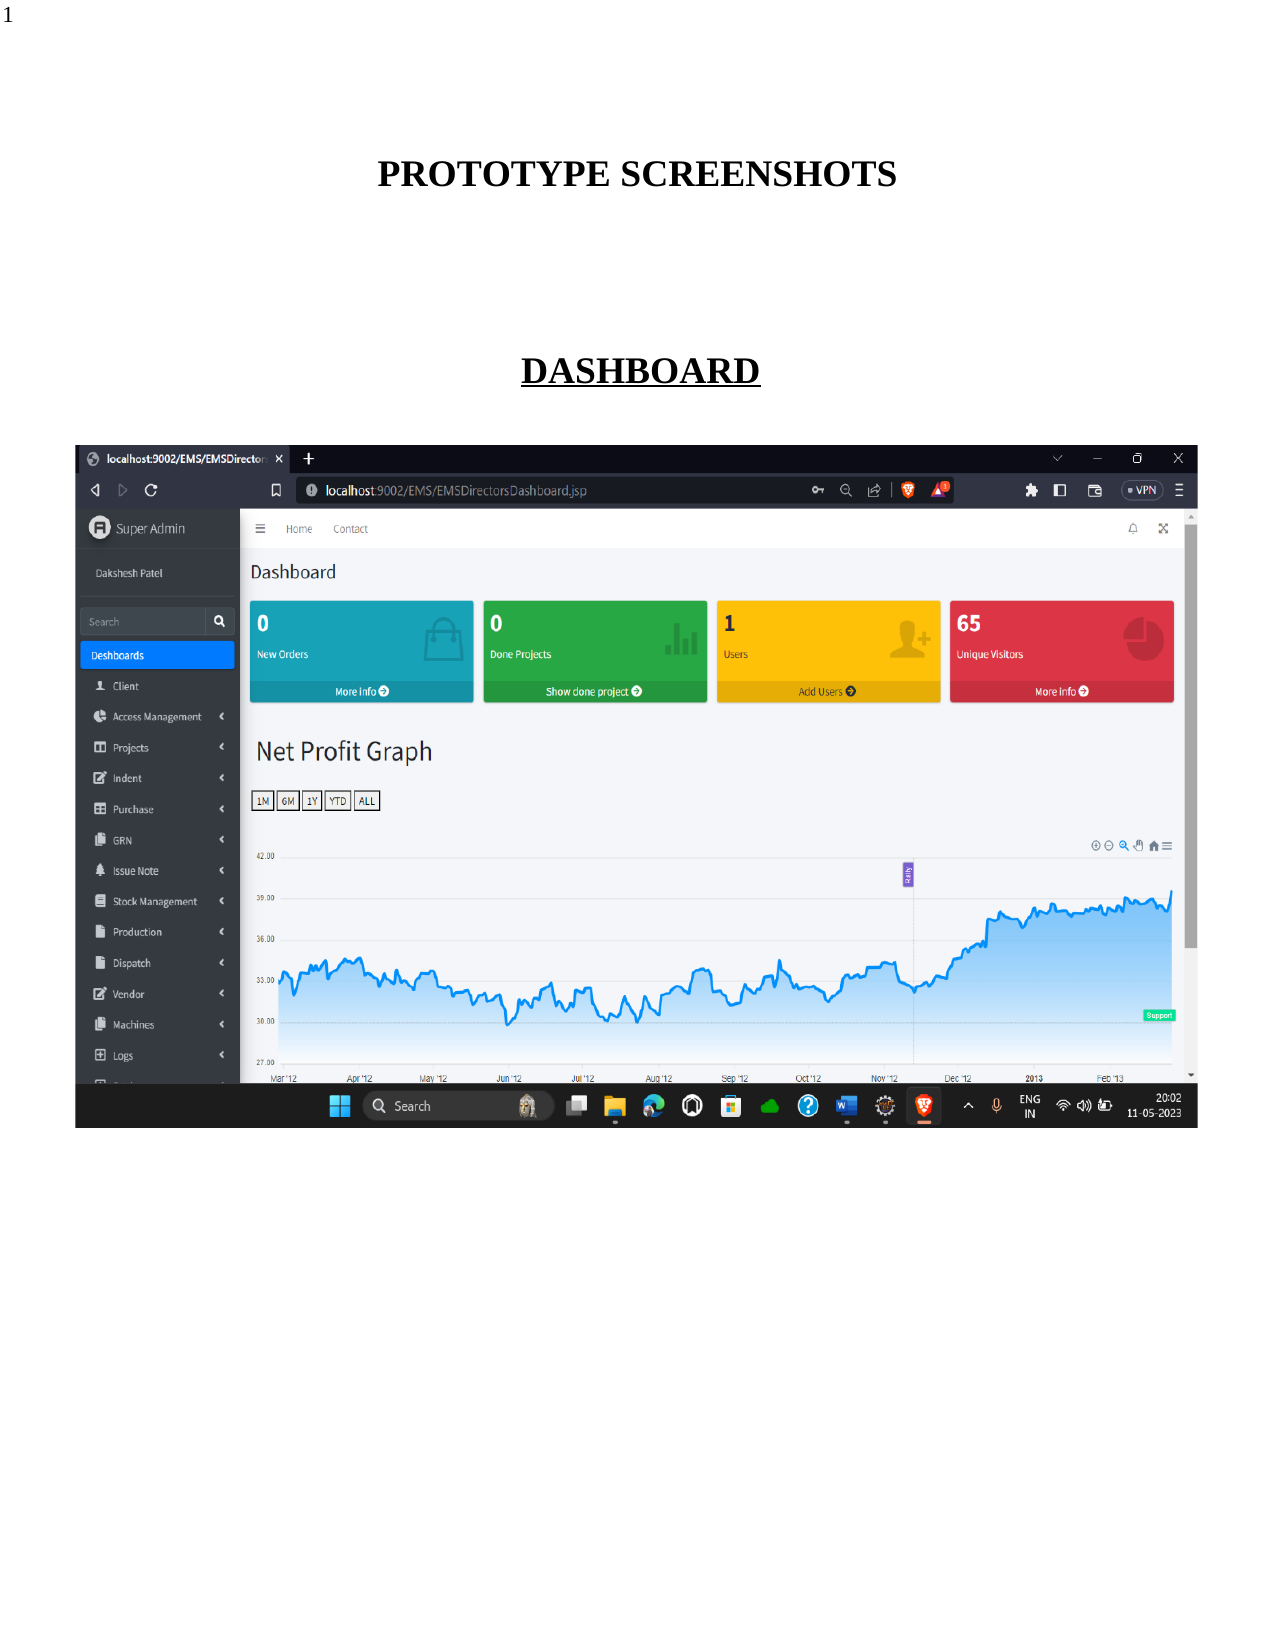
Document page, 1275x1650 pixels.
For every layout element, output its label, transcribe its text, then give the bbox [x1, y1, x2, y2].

subtitle DASHBOARD [14, 348, 1027, 391]
subtitle PROTOTYPE SCREENSHOTS [248, 152, 1027, 195]
picture [75, 445, 1198, 1128]
